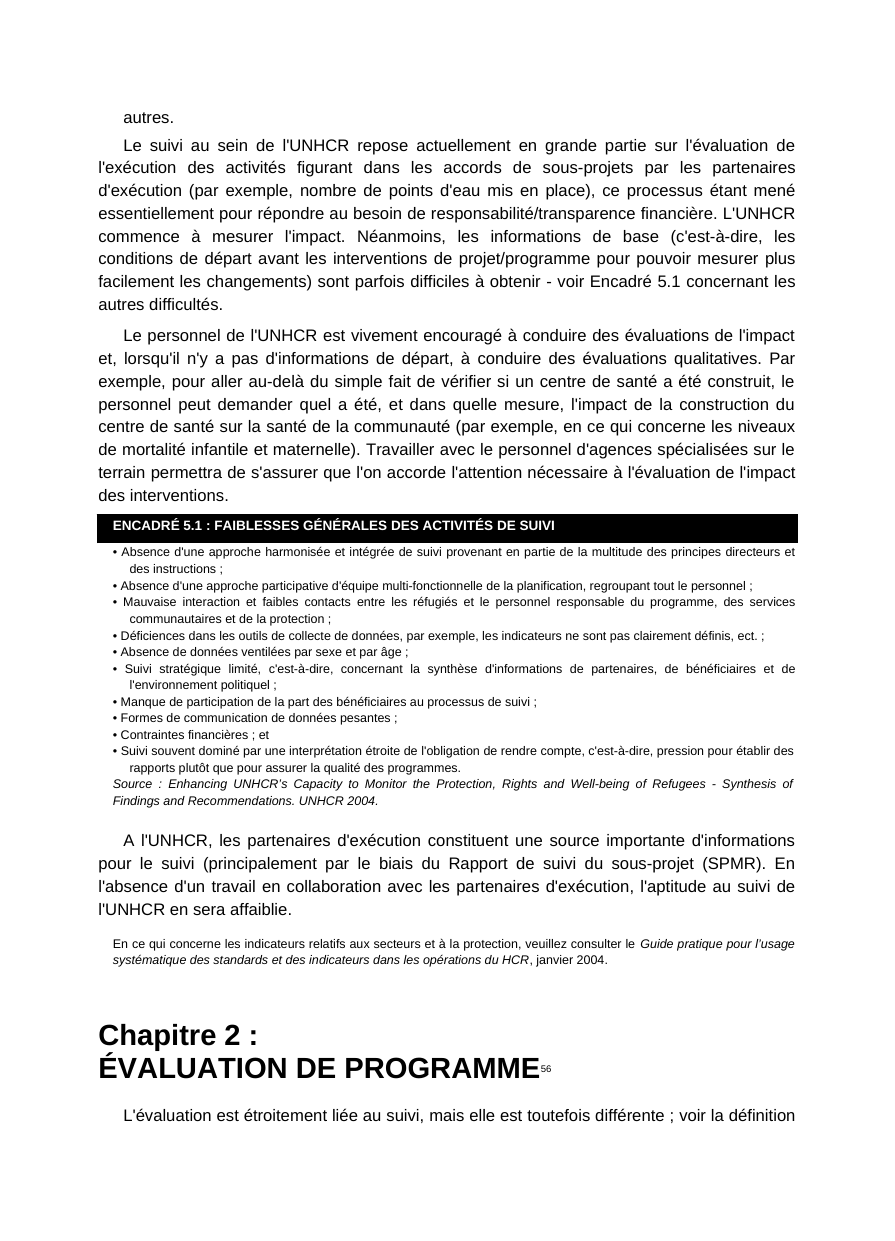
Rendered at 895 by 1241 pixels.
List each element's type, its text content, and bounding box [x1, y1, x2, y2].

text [98, 1106, 796, 1125]
text • Absence de données ventilées par sexe et par âge ; [98, 645, 796, 659]
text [98, 108, 796, 127]
text Le personnel de l'UNHCR est vivement encouragé à conduire des évaluations de l'impact et, lorsqu'il n'y a pas d'informations de départ, à conduire des évaluations qualitatives. Par exemple, pour aller au-delà du simple fait de vérifier si un centre de santé a été construit, le personnel peut demander quel a été, et dans quelle mesure, l'impact de la construction du centre de santé sur la santé de la communauté (par exemple, en ce qui concerne les niveaux de mortalité infantile et maternelle). Travailler avec le personnel d'agences spécialisées sur le terrain permettra de s'assurer que l'on accorde l'attention nécessaire à l'évaluation de l'impact des interventions. [98, 326, 796, 505]
text • Suivi stratégique limité, c'est-à-dire, concernant la synthèse d'informations de partenaires, de bénéficiaires et de l'environnement politiquel ; [113, 662, 796, 692]
text • Mauvaise interaction et faibles contacts entre les réfugiés et le personnel responsable du programme, des services communautaires et de la protection ; [113, 595, 796, 626]
text • Manque de participation de la part des bénéficiaires au processus de suivi ; [98, 694, 796, 709]
text • Absence d'une approche participative d'équipe multi-fonctionnelle de la planification, regroupant tout le personnel ; [113, 579, 796, 593]
text A l'UNHCR, les partenaires d'exécution constituent une source importante d'informations pour le suivi (principalement par le biais du Rapport de suivi du sous-projet (SPMR). En l'absence d'un travail en collaboration avec les partenaires d'exécution, l'aptitude au suivi de l'UNHCR en sera affaiblie. [98, 831, 796, 918]
text Chapitre 2 : [98, 1018, 796, 1051]
text ÉVALUATION DE PROGRAMME56 [98, 1051, 796, 1085]
text • Absence d'une approche harmonisée et intégrée de suivi provenant en partie de la multitude des principes directeurs et des instructions ; [113, 545, 796, 576]
text • Déficiences dans les outils de collecte de données, par exemple, les indicateurs ne sont pas clairement définis, ect. ; [113, 629, 796, 643]
text • Suivi souvent dominé par une interprétation étroite de l'obligation de rendre compte, c'est-à-dire, pression pour établir des rapports plutôt que pour assurer la qualité des programmes. [113, 744, 796, 775]
text Source : Enhancing UNHCR’s Capacity to Monitor the Protection, Rights and Well-being of Refugees - Synthesis of Findings and Recommendations. UNHCR 2004. [113, 777, 796, 808]
text • Contraintes financières ; et [98, 727, 796, 742]
text En ce qui concerne les indicateurs relatifs aux secteurs et à la protection, veuillez consulter le Guide pratique pour l’usage systématique des standards et des indicateurs dans les opérations du HCR, janvier 2004. [113, 937, 796, 967]
text ENCADRÉ 5.1 : FAIBLESSES GÉNÉRALES DES ACTIVITÉS DE SUIVI [98, 516, 796, 542]
text Le suivi au sein de l'UNHCR repose actuellement en grande partie sur l'évaluation de l'exécution des activités figurant dans les accords de sous-projets par les partenaires d'exécution (par exemple, nombre de points d'eau mis en place), ce processus étant mené essentiellement pour répondre au besoin de responsabilité/transparence financière. L'UNHCR commence à mesurer l'impact. Néanmoins, les informations de base (c'est-à-dire, les conditions de départ avant les interventions de projet/programme pour pouvoir mesurer plus facilement les changements) sont parfois difficiles à obtenir - voir Encadré 5.1 concernant les autres difficultés. [98, 136, 796, 314]
text • Formes de communication de données pesantes ; [98, 711, 796, 725]
